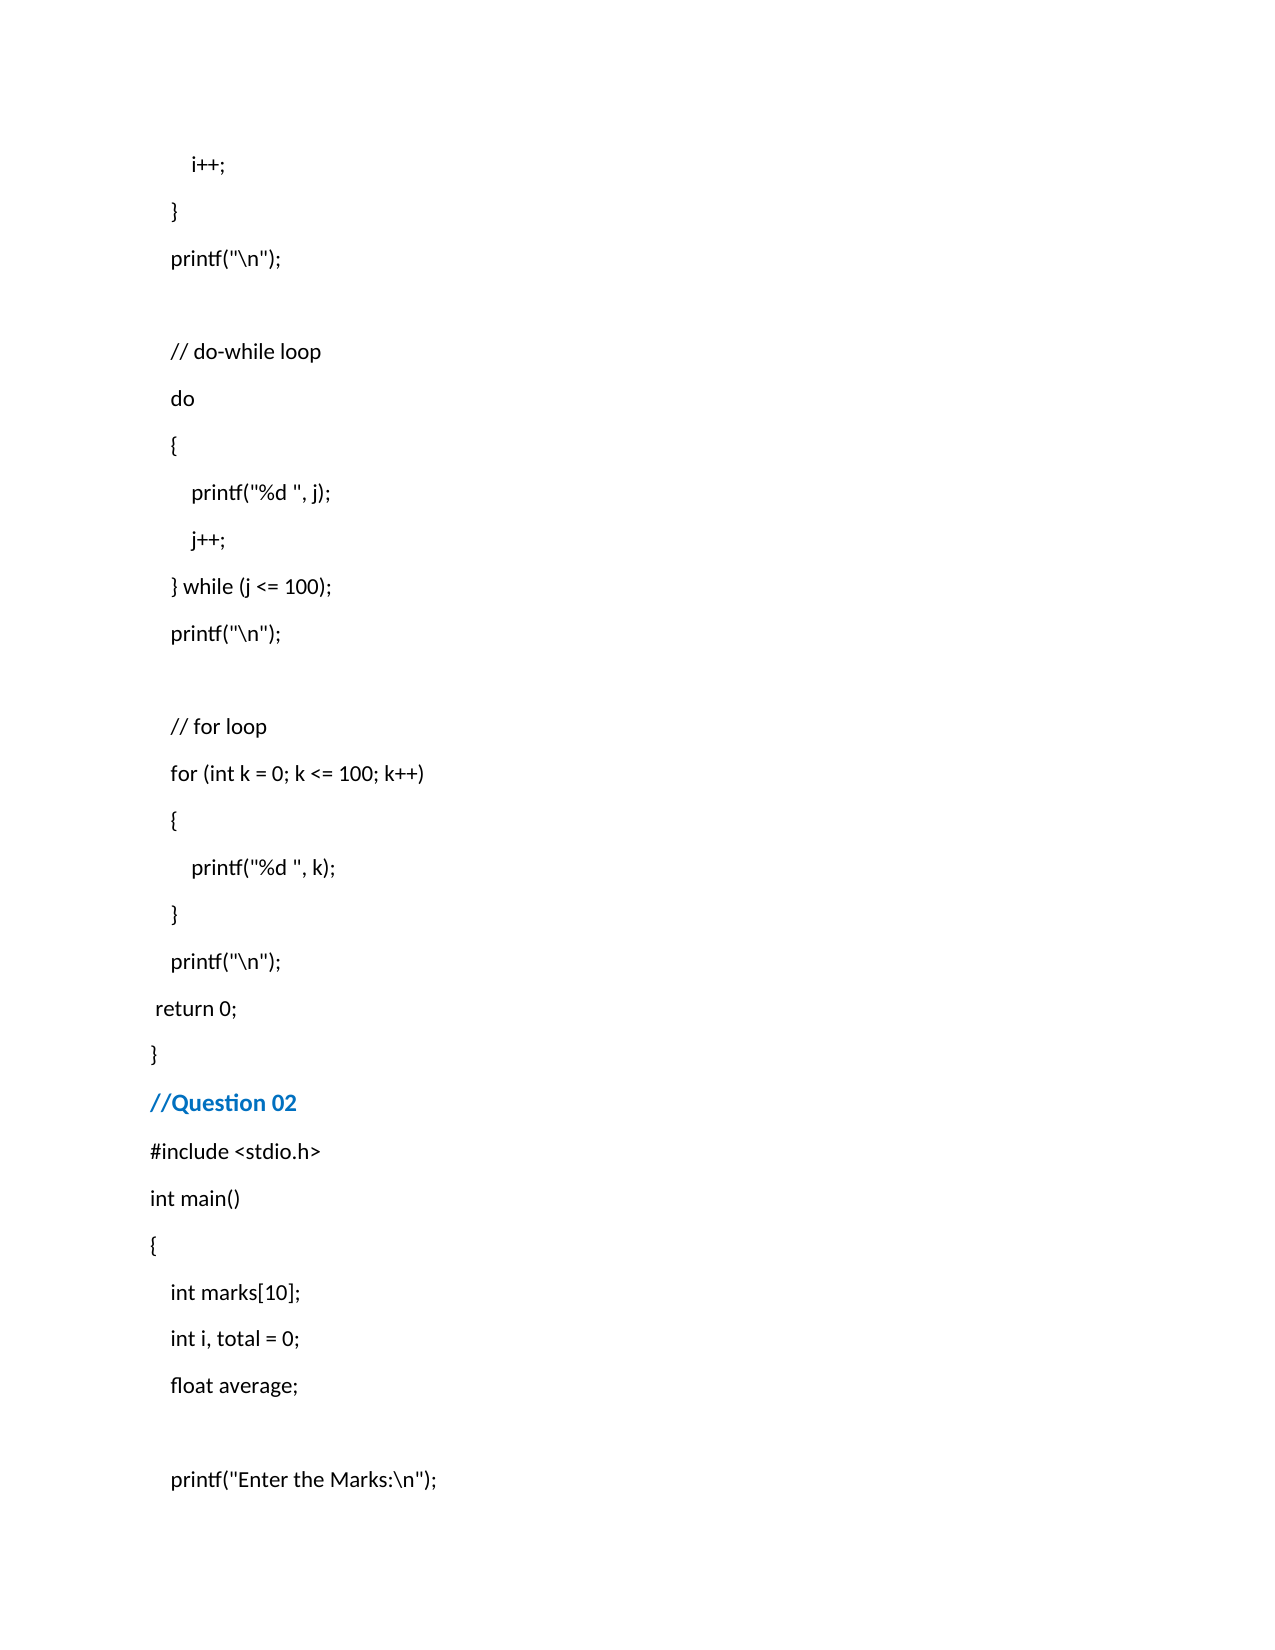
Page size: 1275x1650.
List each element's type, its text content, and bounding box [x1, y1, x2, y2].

text int i, total = 0; [150, 1324, 1125, 1353]
text printf("\n"); [150, 947, 1125, 975]
text } [150, 900, 1125, 928]
text for (int k = 0; k <= 100; k++) [150, 759, 1125, 787]
text float average; [150, 1371, 1125, 1399]
text j++; [150, 525, 1125, 553]
text } while (j <= 100); [150, 572, 1125, 600]
text // do-while loop [150, 337, 1125, 366]
text } [150, 197, 1125, 225]
text printf("\n"); [150, 244, 1125, 272]
text printf("Enter the Marks:\n"); [150, 1465, 1125, 1493]
text int marks[10]; [150, 1278, 1125, 1306]
text { [150, 806, 1125, 834]
text printf("%d ", k); [150, 853, 1125, 881]
text int main() [150, 1184, 1125, 1212]
text #include <stdio.h> [150, 1137, 1125, 1165]
text //Question 02 [150, 1087, 1125, 1118]
text i++; [150, 150, 1125, 178]
text do [150, 384, 1125, 412]
text printf("%d ", j); [150, 478, 1125, 506]
text } [150, 1041, 1125, 1069]
text // for loop [150, 712, 1125, 741]
text { [150, 1231, 1125, 1259]
text return 0; [150, 994, 1125, 1022]
text { [150, 431, 1125, 459]
text printf("\n"); [150, 619, 1125, 647]
